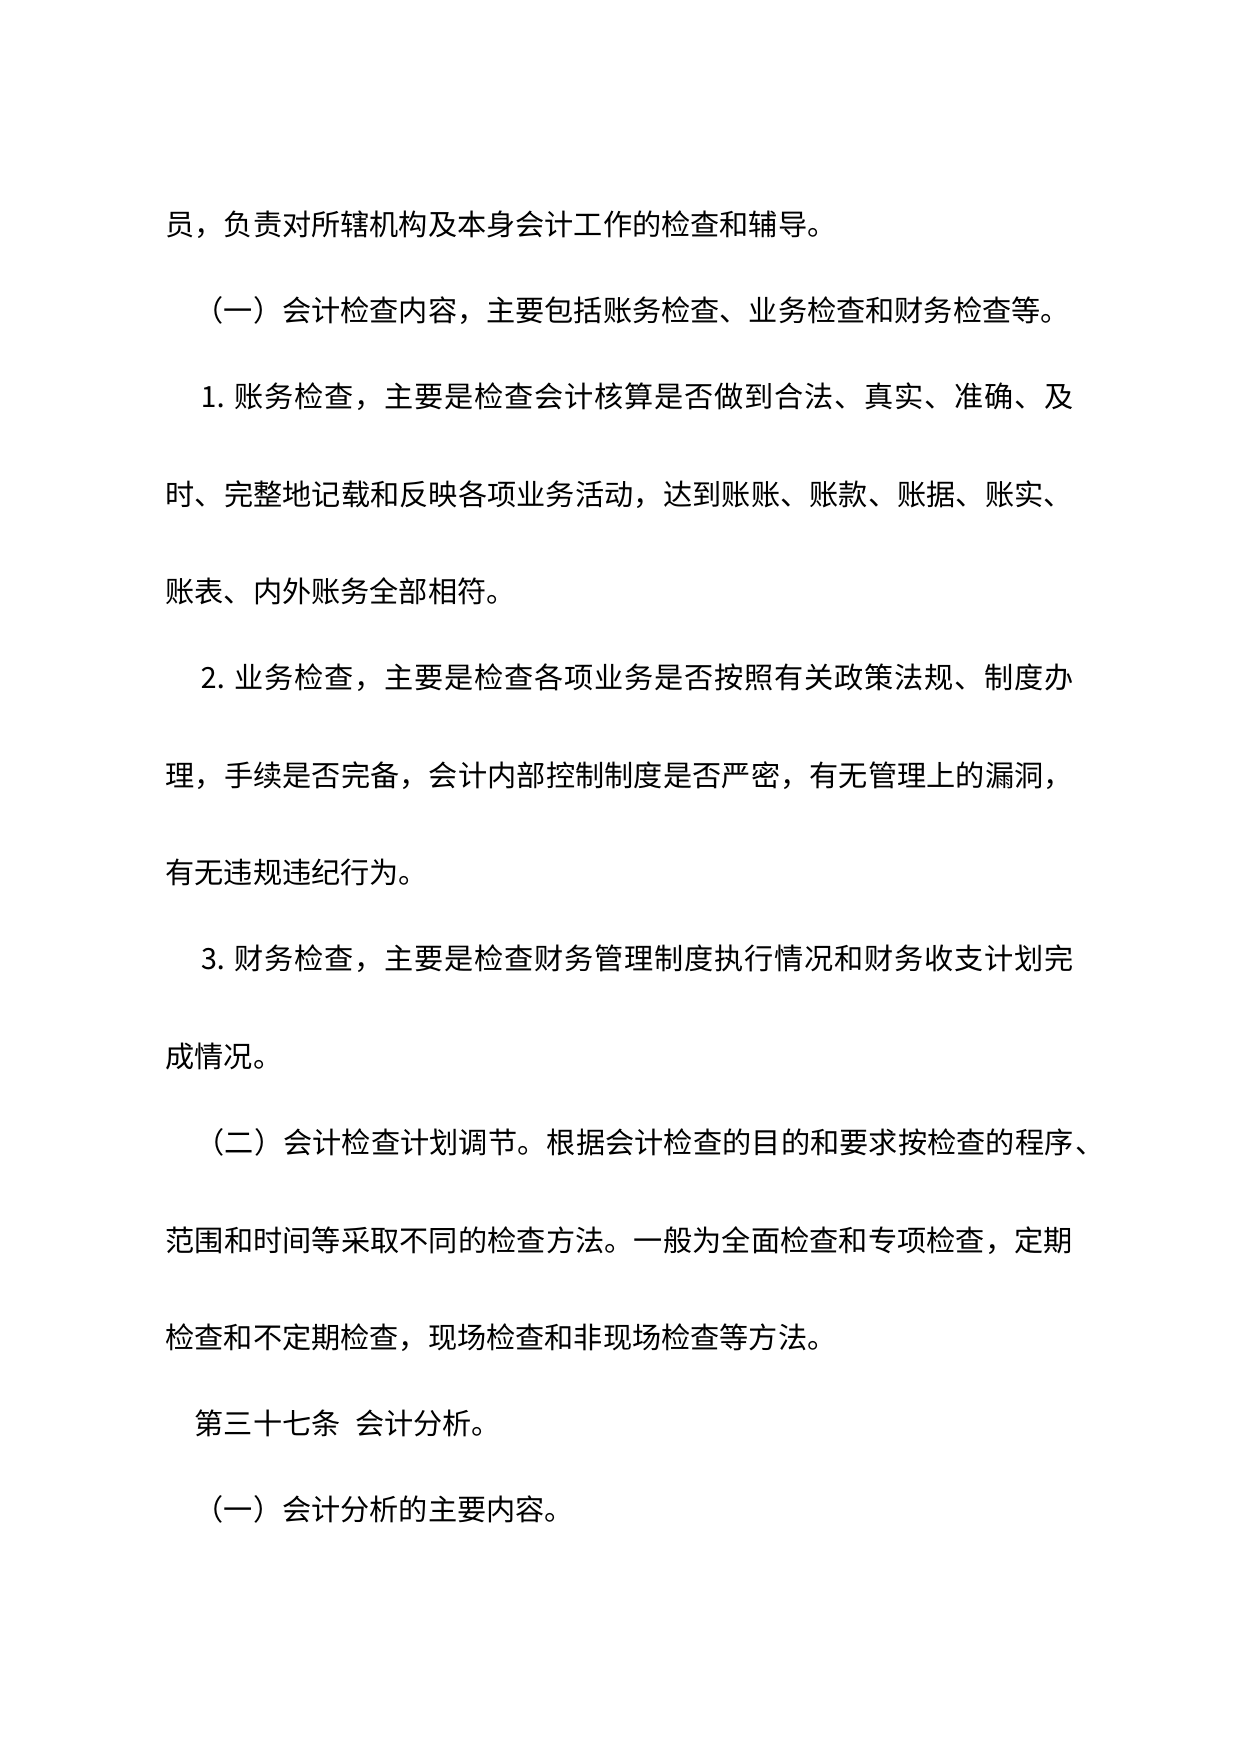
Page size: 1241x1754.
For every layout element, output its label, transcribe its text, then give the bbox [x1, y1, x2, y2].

text ⒈账务检查，主要是检查会计核算是否做到合法、真实、准确、及时、完整地记载和反映各项业务活动，达到账账、账款、账据、账实、账表、内外账务全部相符。 [165, 362, 1075, 622]
text （一）会计检查内容，主要包括账务检查、业务检查和财务检查等。 [165, 276, 1075, 341]
text 第三十七条 会计分析。 [165, 1389, 1075, 1454]
text （一）会计分析的主要内容。 [165, 1476, 1075, 1541]
text （二）会计检查计划调节。根据会计检查的目的和要求按检查的程序、范围和时间等采取不同的检查方法。一般为全面检查和专项检查，定期检查和不定期检查，现场检查和非现场检查等方法。 [165, 1108, 1075, 1368]
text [165, 190, 1075, 255]
text ⒉业务检查，主要是检查各项业务是否按照有关政策法规、制度办理，手续是否完备，会计内部控制制度是否严密，有无管理上的漏洞，有无违规违纪行为。 [165, 643, 1075, 903]
text ⒊财务检查，主要是检查财务管理制度执行情况和财务收支计划完成情况。 [165, 924, 1075, 1087]
